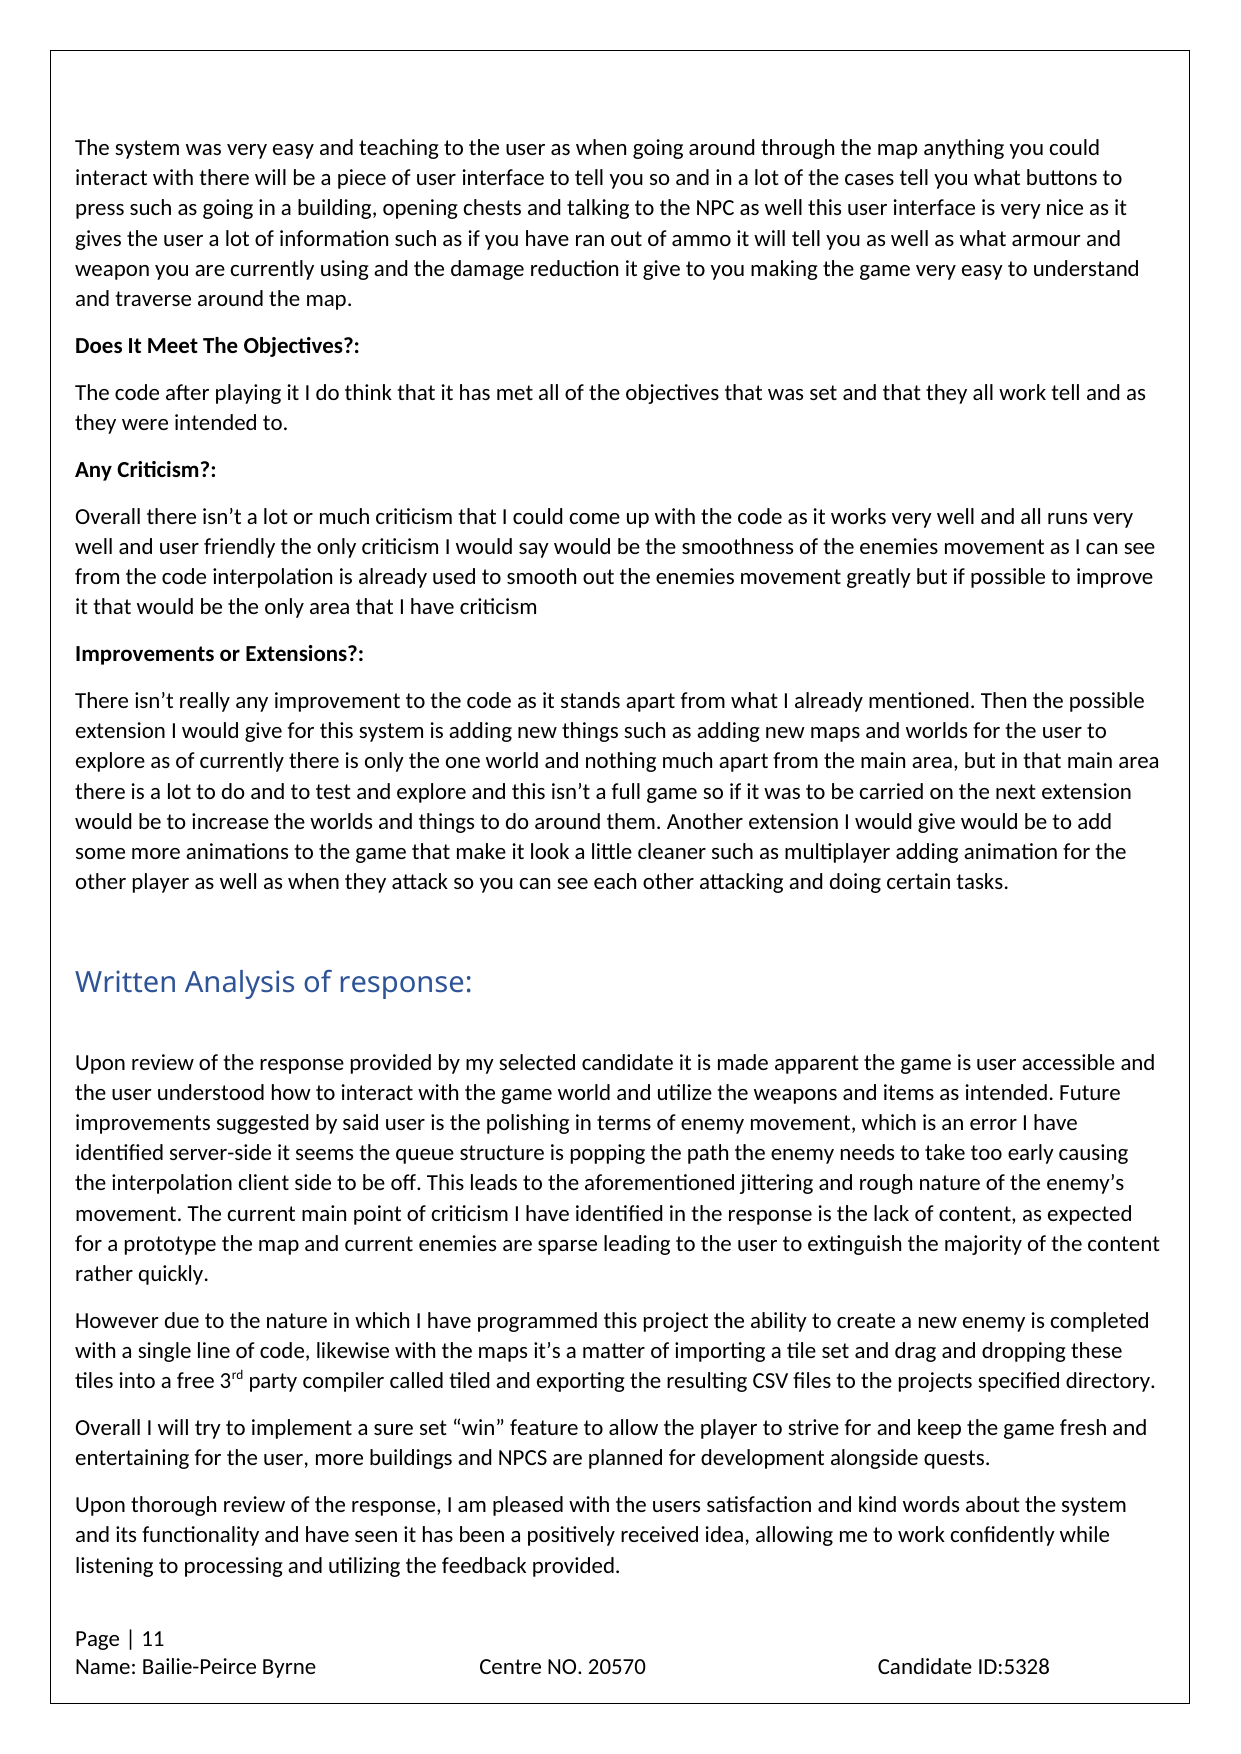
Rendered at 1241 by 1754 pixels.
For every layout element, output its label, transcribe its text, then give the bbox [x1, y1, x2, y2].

text Overall there isn’t a lot or much criticism that I could come up with the code as it works very well and all runs very well and user friendly the only criticism I would say would be the smoothness of the enemies movement as I can see from the code interpolation is already used to smooth out the enemies movement greatly but if possible to improve it that would be the only area that I have criticism [75, 502, 1165, 620]
text Overall I will try to implement a sure set “win” feature to allow the player to strive for and keep the game fresh and entertaining for the user, more buildings and NPCS are planned for development alongside quests. [75, 1413, 1165, 1472]
text Any Criticism?: [75, 455, 1165, 483]
subtitle Written Analysis of response: [75, 961, 1165, 1001]
text The code after playing it I do think that it has met all of the objectives that was set and that they all work tell and as they were intended to. [75, 378, 1165, 436]
text Does It Meet The Objectives?: [75, 331, 1165, 359]
text However due to the nature in which I have programmed this project the ability to create a new enemy is completed with a single line of code, likewise with the maps it’s a matter of importing a tile set and drag and dropping these tiles into a free 3rd party compiler called tiled and exporting the resulting CSV files to the projects specified directory. [75, 1306, 1165, 1394]
text Upon thorough review of the response, I am pleased with the users satisfaction and kind words about the system and its functionality and have seen it has been a positively received idea, allowing me to work confidently while listening to processing and utilizing the feedback provided. [75, 1490, 1165, 1579]
text Improvements or Extensions?: [75, 639, 1165, 667]
text The system was very easy and teaching to the user as when going around through the map anything you could interact with there will be a piece of user interface to tell you so and in a lot of the cases tell you what buttons to press such as going in a building, opening chests and talking to the NPC as well this user interface is very nice as it gives the user a lot of information such as if you have ran out of ammo it will tell you as well as what armour and weapon you are currently using and the damage reduction it give to you making the game very easy to understand and traverse around the map. [75, 133, 1165, 312]
text Upon review of the response provided by my selected candidate it is made apparent the game is user accessible and the user understood how to interact with the game world and utilize the weapons and items as intended. Future improvements suggested by said user is the polishing in terms of enemy movement, which is an error I have identified server-side it seems the queue structure is popping the path the enemy needs to take too early causing the interpolation client side to be off. This leads to the aforementioned jittering and rough nature of the enemy’s movement. The current main point of criticism I have identified in the response is the lack of content, as expected for a prototype the map and current enemies are sparse leading to the user to extinguish the majority of the content rather quickly. [75, 1048, 1165, 1287]
text There isn’t really any improvement to the code as it stands apart from what I already mentioned. Then the possible extension I would give for this system is adding new things such as adding new maps and worlds for the user to explore as of currently there is only the one world and nothing much apart from the main area, but in that main area there is a lot to do and to test and explore and this isn’t a full game so if it was to be carried on the next extension would be to increase the worlds and things to do around them. Another extension I would give would be to add some more animations to the game that make it look a little cleaner such as multiplayer adding animation for the other player as well as when they attack so you can see each other attacking and doing certain tasks. [75, 686, 1165, 895]
